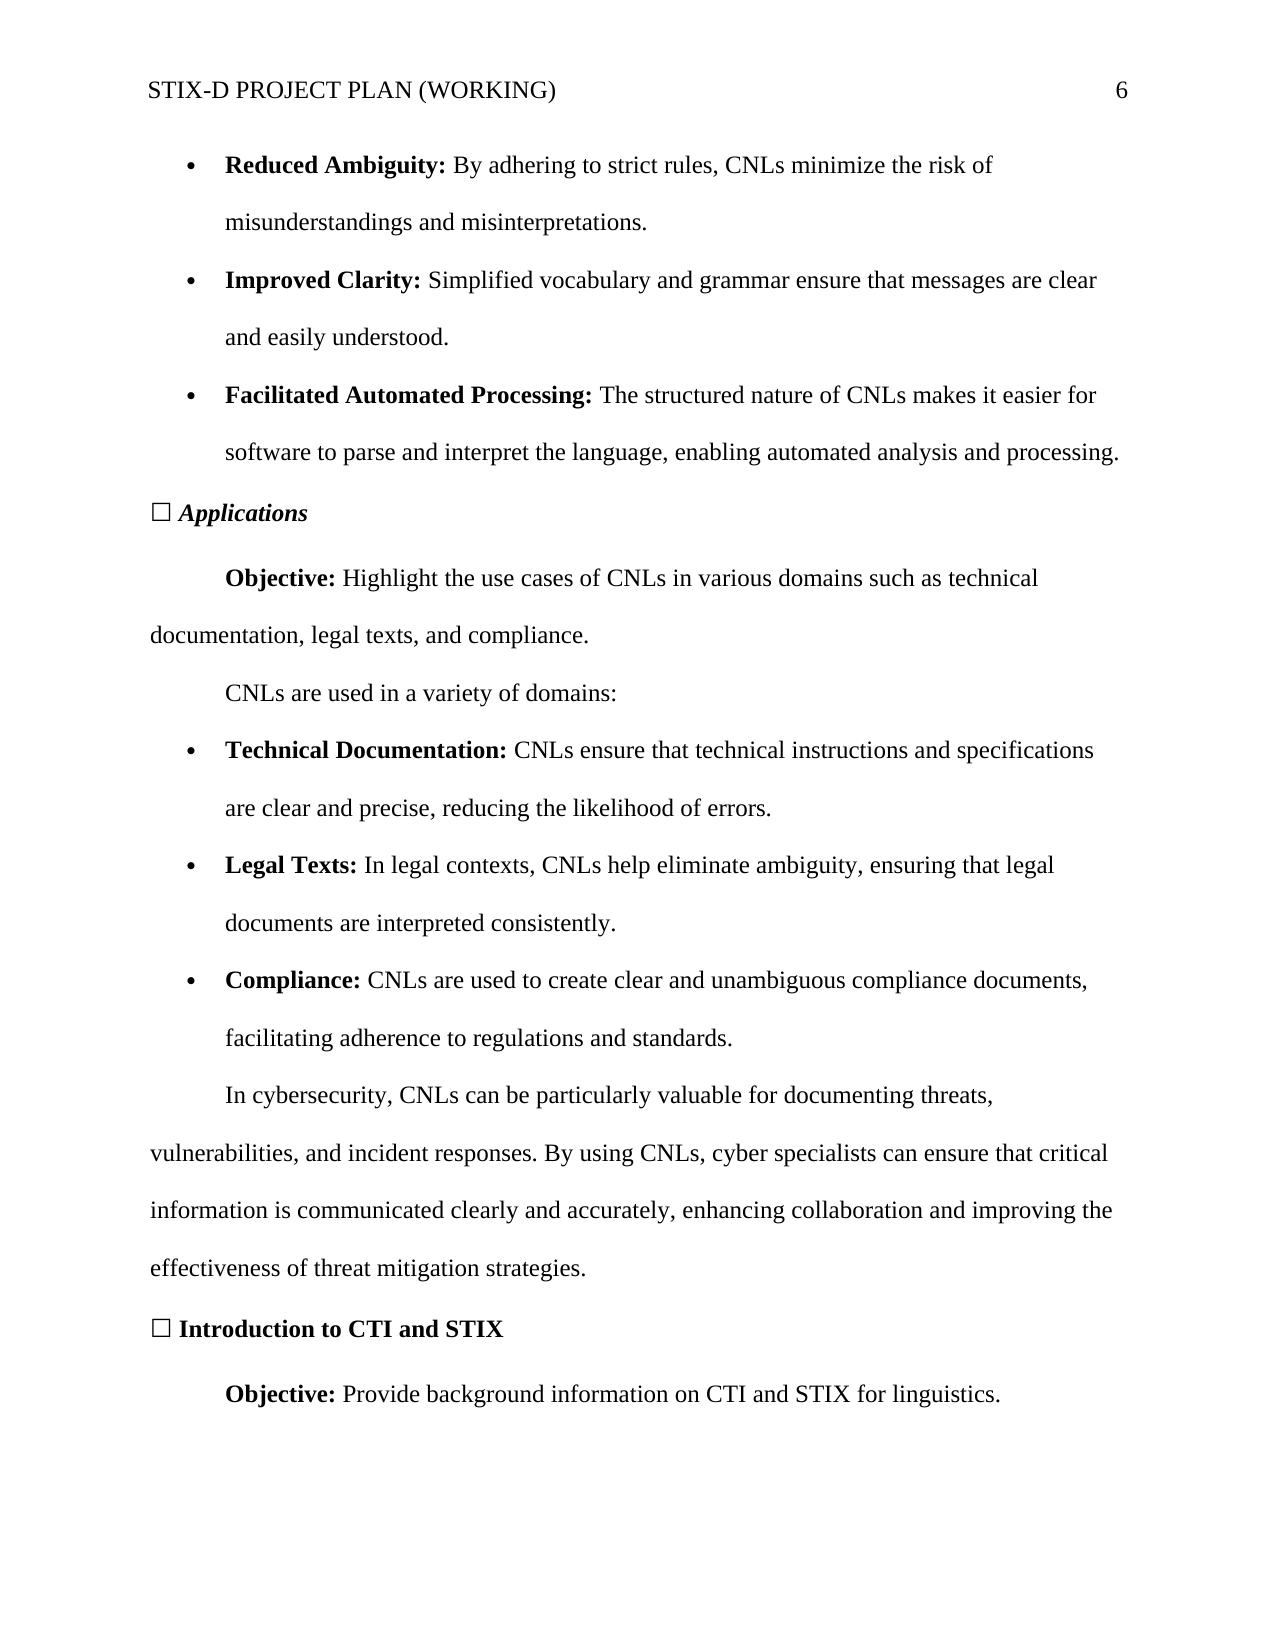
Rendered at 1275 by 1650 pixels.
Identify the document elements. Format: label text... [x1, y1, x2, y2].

list Facilitated Automated Processing: The structured nature of CNLs makes it easier for software to parse and interpret the language, enabling automated analysis and processing. [187, 380, 1125, 466]
list Reduced Ambiguity: By adhering to strict rules, CNLs minimize the risk of misunderstandings and misinterpretations. [187, 150, 1125, 236]
subtitle Applications [150, 495, 1125, 529]
subtitle Introduction to CTI and STIX [150, 1311, 1125, 1345]
list Compliance: CNLs are used to create clear and unambiguous compliance documents, facilitating adherence to regulations and standards. [187, 966, 1125, 1052]
text In cybersecurity, CNLs can be particularly valuable for documenting threats, vulnerabilities, and incident responses. By using CNLs, cyber specialists can ensure that critical information is communicated clearly and accurately, enhancing collaboration and improving the effectiveness of threat mitigation strategies. [150, 1081, 1125, 1282]
list Legal Texts: In legal contexts, CNLs help eliminate ambiguity, ensuring that legal documents are interpreted consistently. [187, 851, 1125, 937]
list Technical Documentation: CNLs ensure that technical instructions and specifications are clear and precise, reducing the likelihood of errors. [187, 736, 1125, 822]
text CNLs are used in a variety of domains: [150, 678, 1125, 707]
list Improved Clarity: Simplified vocabulary and grammar ensure that messages are clear and easily understood. [187, 265, 1125, 351]
text Objective: Provide background information on CTI and STIX for linguistics. [150, 1379, 1125, 1407]
text Objective: Highlight the use cases of CNLs in various domains such as technical documentation, legal texts, and compliance. [150, 563, 1125, 649]
